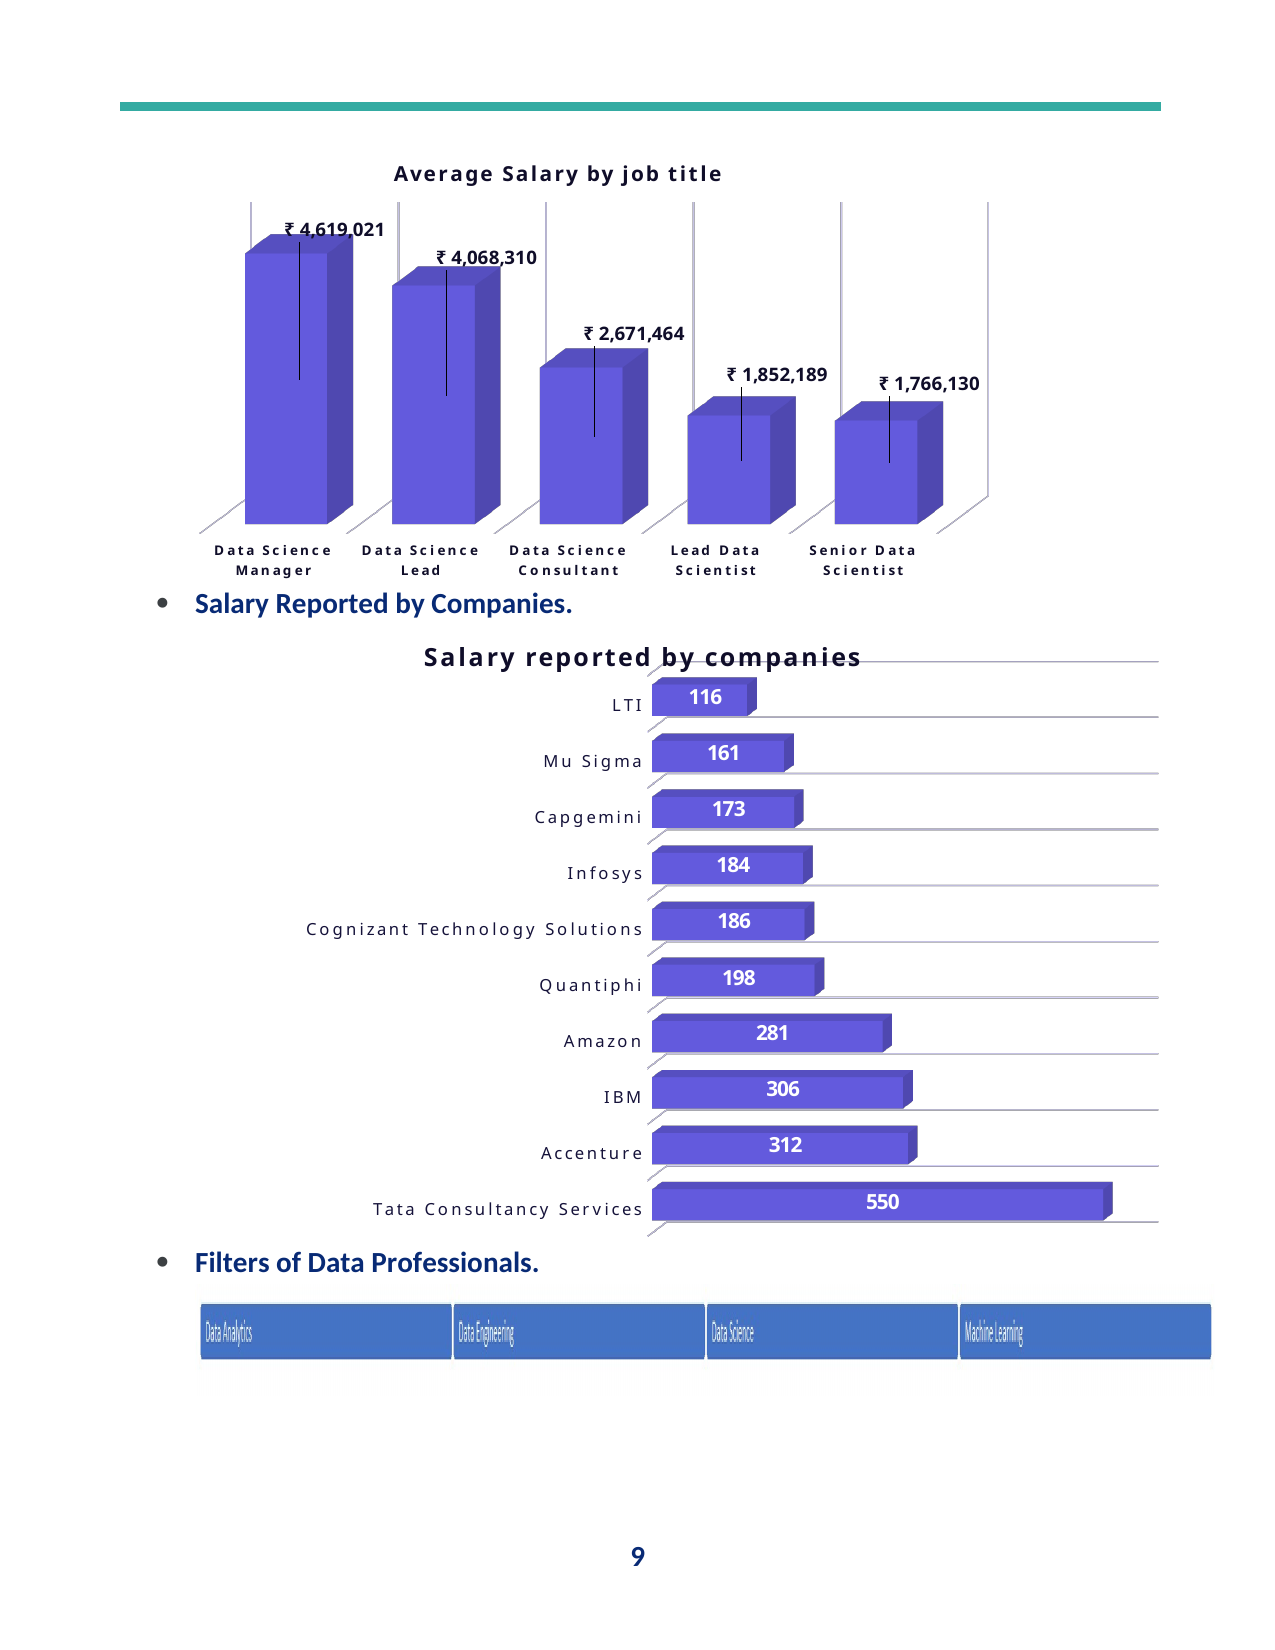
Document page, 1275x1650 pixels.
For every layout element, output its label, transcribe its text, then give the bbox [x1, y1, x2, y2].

list Filters of Data Professionals. [157, 1244, 1155, 1279]
picture [195, 1284, 1215, 1396]
list Salary Reported by Companies. [157, 585, 1155, 621]
